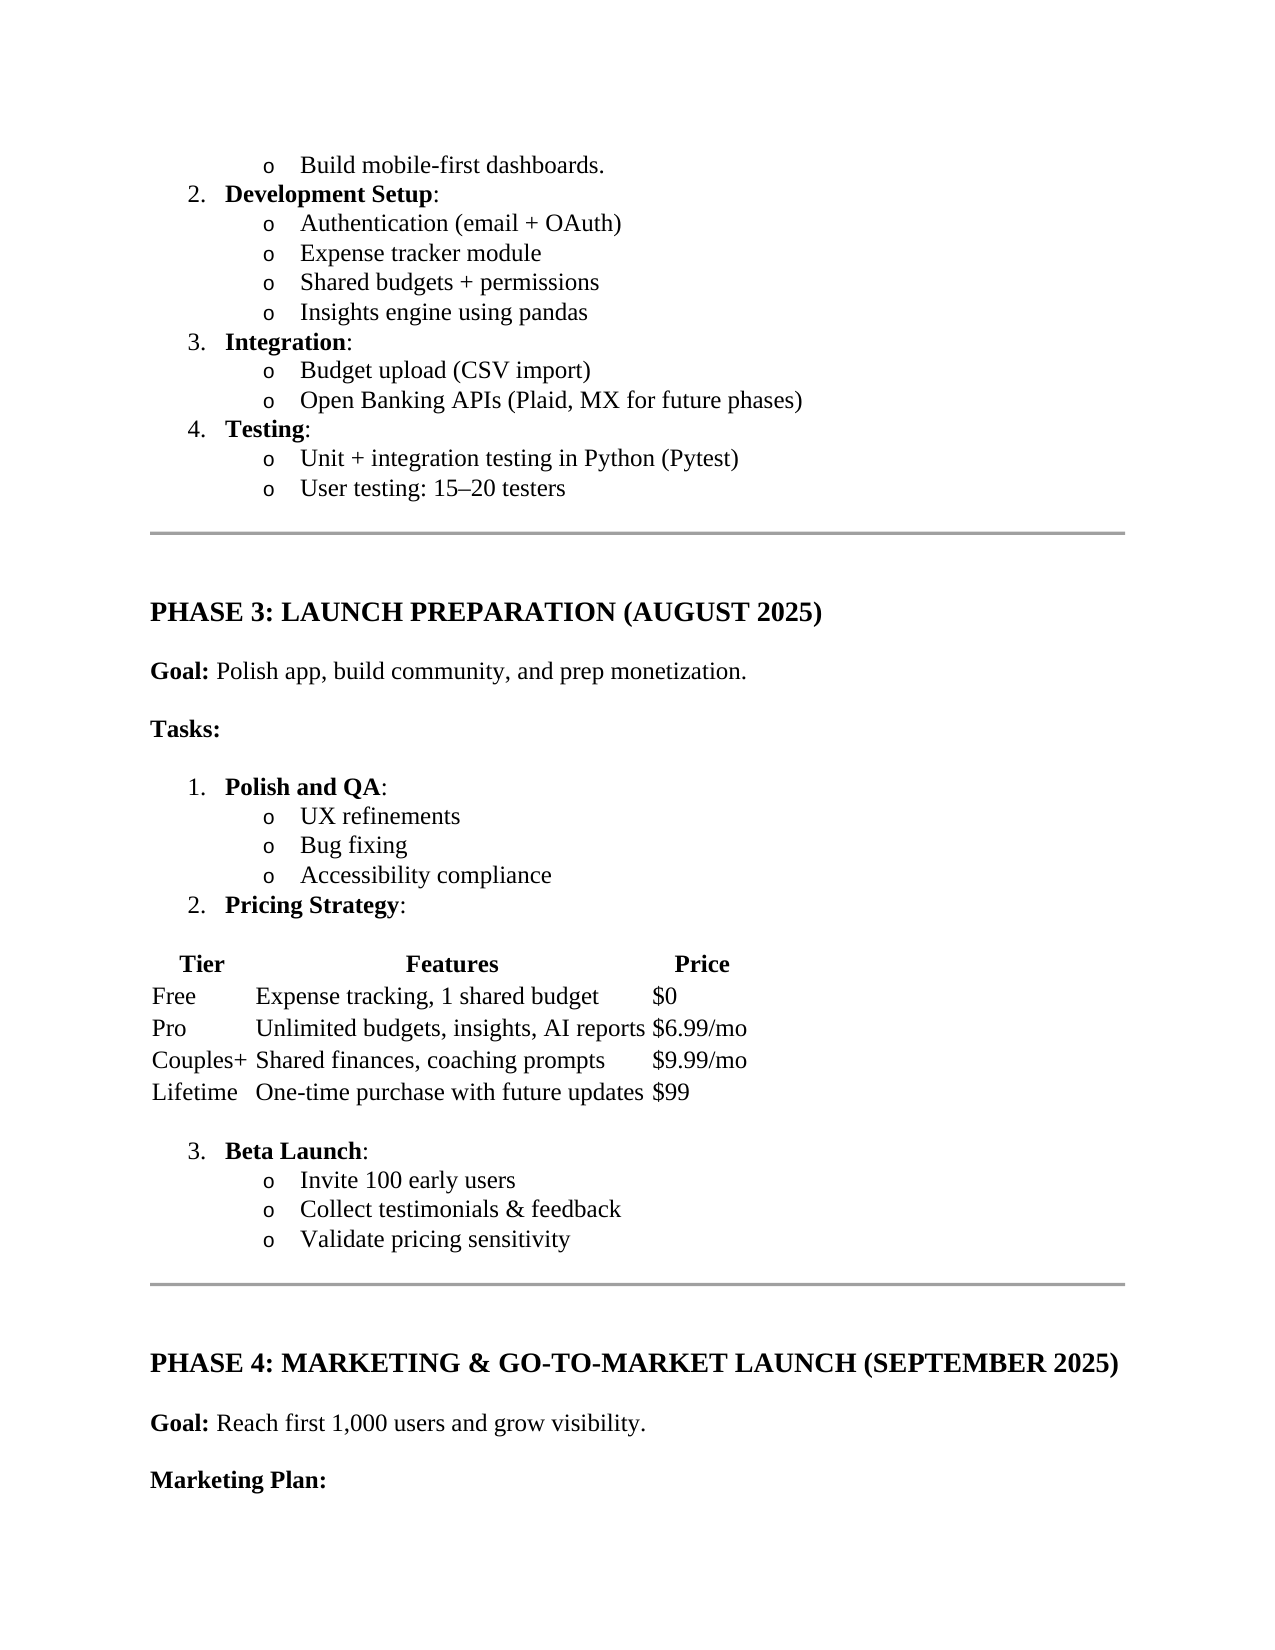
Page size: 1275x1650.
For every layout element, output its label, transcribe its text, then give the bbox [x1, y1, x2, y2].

list Shared budgets + permissions [262, 267, 1125, 297]
list Accessibility compliance [262, 860, 1125, 890]
list Budget upload (CSV import) [262, 355, 1125, 385]
list Collect testimonials & feedback [262, 1194, 1125, 1224]
table_cell One-time purchase with future updates [254, 1075, 650, 1107]
text PHASE 4: MARKETING & GO-TO-MARKET LAUNCH (SEPTEMBER 2025) [150, 1346, 1125, 1378]
list Pricing Strategy: [187, 890, 1125, 918]
table_cell $0 [650, 980, 753, 1011]
list Polish and QA: [187, 772, 1125, 801]
text Goal: Polish app, build community, and prep monetization. [150, 656, 1125, 685]
list Insights engine using pandas [262, 297, 1125, 327]
table_header Price [650, 948, 753, 979]
list Testing: [187, 414, 1125, 443]
text Marketing Plan: [150, 1466, 1125, 1494]
list UX refinements [262, 801, 1125, 831]
list Integration: [187, 327, 1125, 355]
table_header Features [254, 948, 650, 979]
text Goal: Reach first 1,000 users and grow visibility. [150, 1408, 1125, 1436]
list Unit + integration testing in Python (Pytest) [262, 443, 1125, 473]
table_cell Pro [150, 1011, 254, 1043]
list Build mobile-first dashboards. [262, 150, 1125, 179]
table_cell Shared finances, coaching prompts [254, 1043, 650, 1075]
list User testing: 15–20 testers [262, 473, 1125, 502]
table_cell Free [150, 980, 254, 1011]
list Open Banking APIs (Plaid, MX for future phases) [262, 385, 1125, 414]
table_cell Expense tracking, 1 shared budget [254, 980, 650, 1011]
list Beta Launch: [187, 1136, 1125, 1165]
list Expense tracker module [262, 238, 1125, 267]
table_cell Couples+ [150, 1043, 254, 1075]
list Validate pricing sensitivity [262, 1224, 1125, 1254]
table_cell Unlimited budgets, insights, AI reports [254, 1011, 650, 1043]
text PHASE 3: LAUNCH PREPARATION (AUGUST 2025) [150, 595, 1125, 627]
text Tasks: [150, 714, 1125, 743]
table_cell $99 [650, 1075, 753, 1107]
table_cell $6.99/mo [650, 1011, 753, 1043]
table_cell $9.99/mo [650, 1043, 753, 1075]
table_cell Lifetime [150, 1075, 254, 1107]
table_header Tier [150, 948, 254, 979]
list Bug fixing [262, 831, 1125, 860]
list Invite 100 early users [262, 1165, 1125, 1194]
list Authentication (email + OAuth) [262, 208, 1125, 238]
list Development Setup: [187, 179, 1125, 208]
